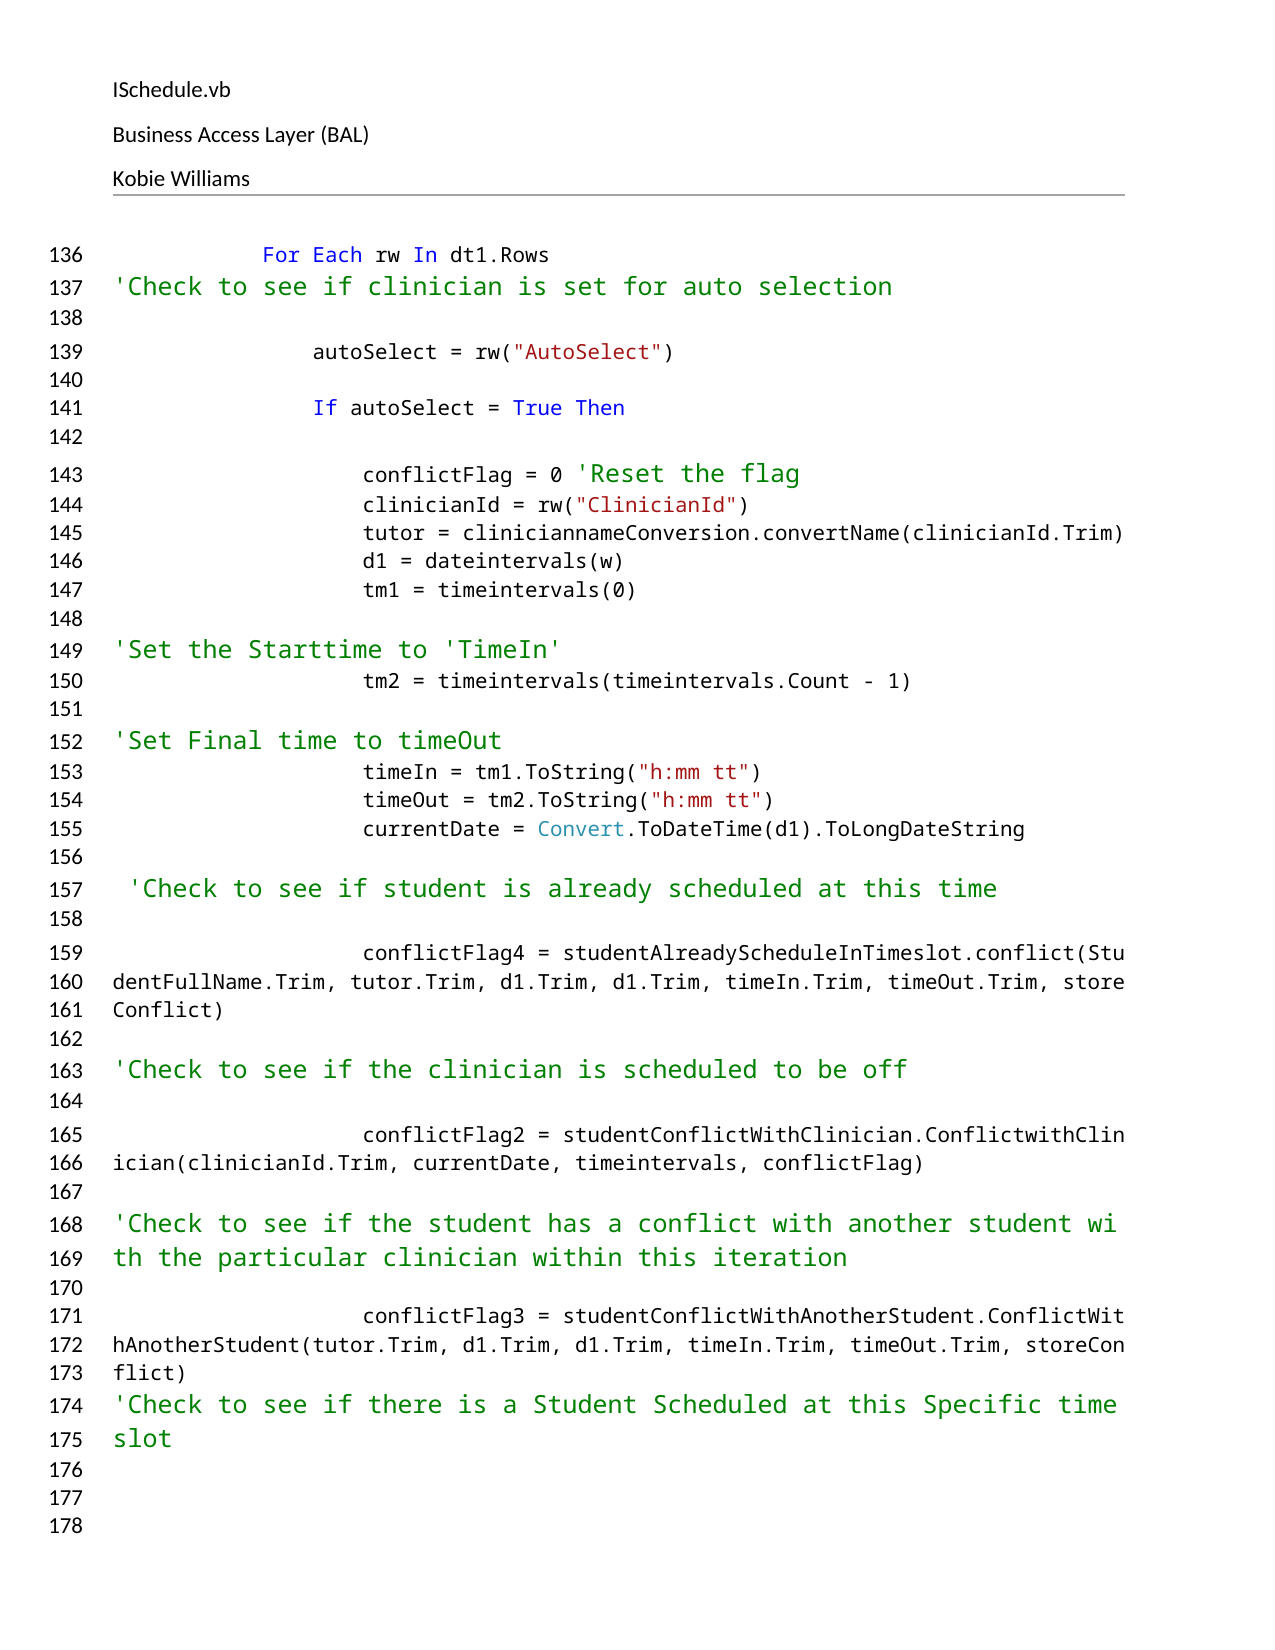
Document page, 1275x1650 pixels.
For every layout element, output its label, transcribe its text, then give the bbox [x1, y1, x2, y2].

text conflictFlag = 0 'Reset the flag [112, 456, 1125, 490]
text conflictFlag3 = studentConflictWithAnotherStudent.ConflictWithAnotherStudent(tutor.Trim, d1.Trim, d1.Trim, timeIn.Trim, timeOut.Trim, storeConflict) [112, 1301, 1125, 1387]
text 'Check to see if student is already scheduled at this time [112, 870, 1125, 904]
text conflictFlag4 = studentAlreadyScheduleInTimeslot.conflict(StudentFullName.Trim, tutor.Trim, d1.Trim, d1.Trim, timeIn.Trim, timeOut.Trim, storeConflict) [112, 938, 1125, 1024]
text timeIn = tm1.ToString("h:mm tt") [112, 757, 1125, 785]
text tm1 = timeintervals(0) [112, 575, 1125, 603]
text 'Set Final time to timeOut [112, 723, 1125, 757]
text clinicianId = rw("ClinicianId") [112, 490, 1125, 518]
text conflictFlag2 = studentConflictWithClinician.ConflictwithClinician(clinicianId.Trim, currentDate, timeintervals, conflictFlag) [112, 1120, 1125, 1177]
text d1 = dateintervals(w) [112, 547, 1125, 575]
text 'Check to see if the student has a conflict with another student with the particular clinician within this iteration [112, 1205, 1125, 1273]
text currentDate = Convert.ToDateTime(d1).ToLongDateString [112, 814, 1125, 842]
text 'Check to see if there is a Student Scheduled at this Specific time slot [112, 1387, 1125, 1455]
text 'Set the Starttime to 'TimeIn' [112, 632, 1125, 666]
text For Each rw In dt1.Rows [112, 240, 1125, 269]
text If autoSelect = True Then [112, 393, 1125, 422]
text autoSelect = rw("AutoSelect") [112, 337, 1125, 365]
text 'Check to see if the clinician is scheduled to be off [112, 1052, 1125, 1086]
text timeOut = tm2.ToString("h:mm tt") [112, 785, 1125, 814]
text tutor = cliniciannameConversion.convertName(clinicianId.Trim) [112, 518, 1125, 547]
text tm2 = timeintervals(timeintervals.Count - 1) [112, 666, 1125, 694]
text 'Check to see if clinician is set for auto selection [112, 269, 1125, 303]
